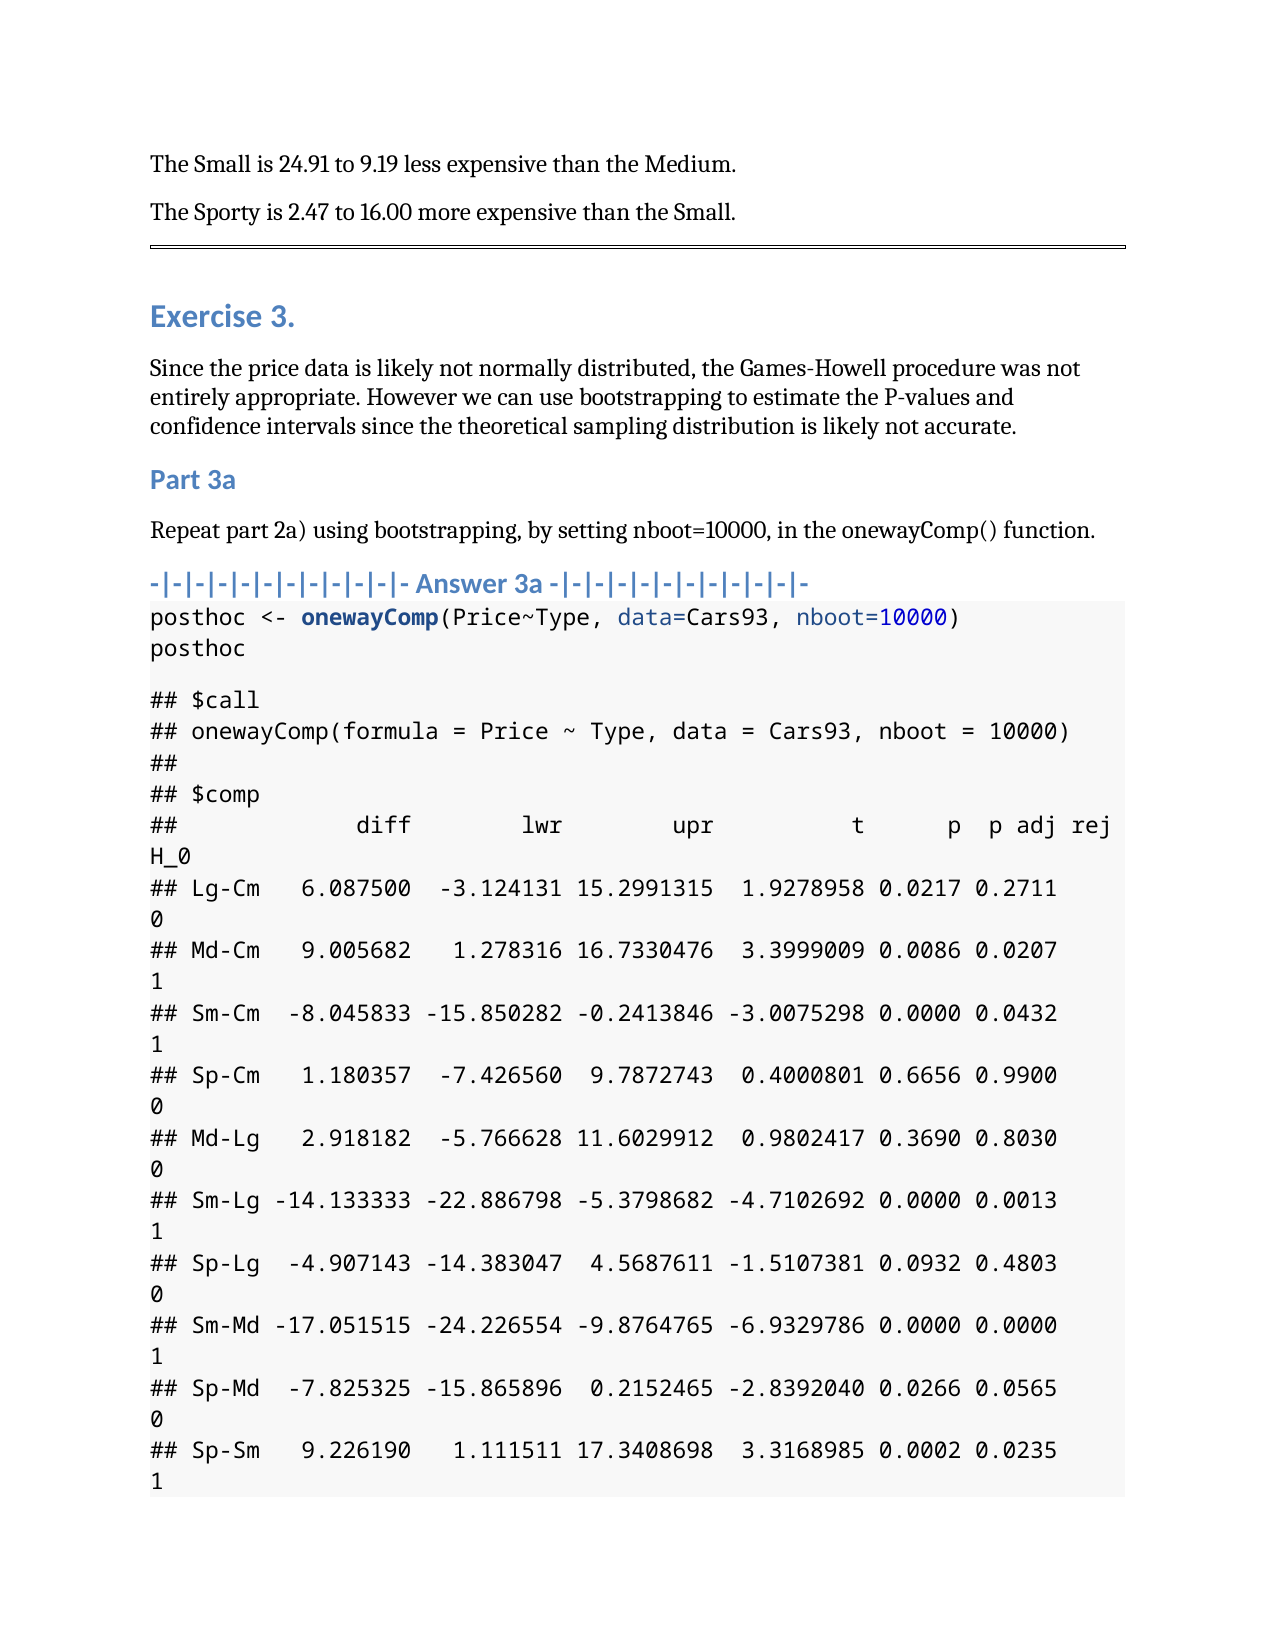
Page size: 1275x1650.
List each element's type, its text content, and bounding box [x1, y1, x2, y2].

text Repeat part 2a) using bootstrapping, by setting nboot=10000, in the onewayComp() function. [150, 516, 1125, 544]
subtitle Part 3a [150, 461, 1125, 497]
text The Sporty is 2.47 to 16.00 more expensive than the Small. [150, 197, 1125, 226]
text Since the price data is likely not normally distributed, the Games-Howell procedure was not entirely appropriate. However we can use bootstrapping to estimate the P-values and confidence intervals since the theoretical sampling distribution is likely not accurate. [150, 354, 1125, 440]
subtitle Exercise 3. [150, 294, 1125, 335]
text posthoc <- onewayComp(Price~Type, data=Cars93, nboot=10000) posthoc [246, 601, 1125, 663]
text The Small is 24.91 to 9.19 less expensive than the Medium. [150, 150, 1125, 179]
subtitle -|-|-|-|-|-|-|-|-|-|-|- Answer 3a -|-|-|-|-|-|-|-|-|-|-|- [150, 565, 1125, 601]
